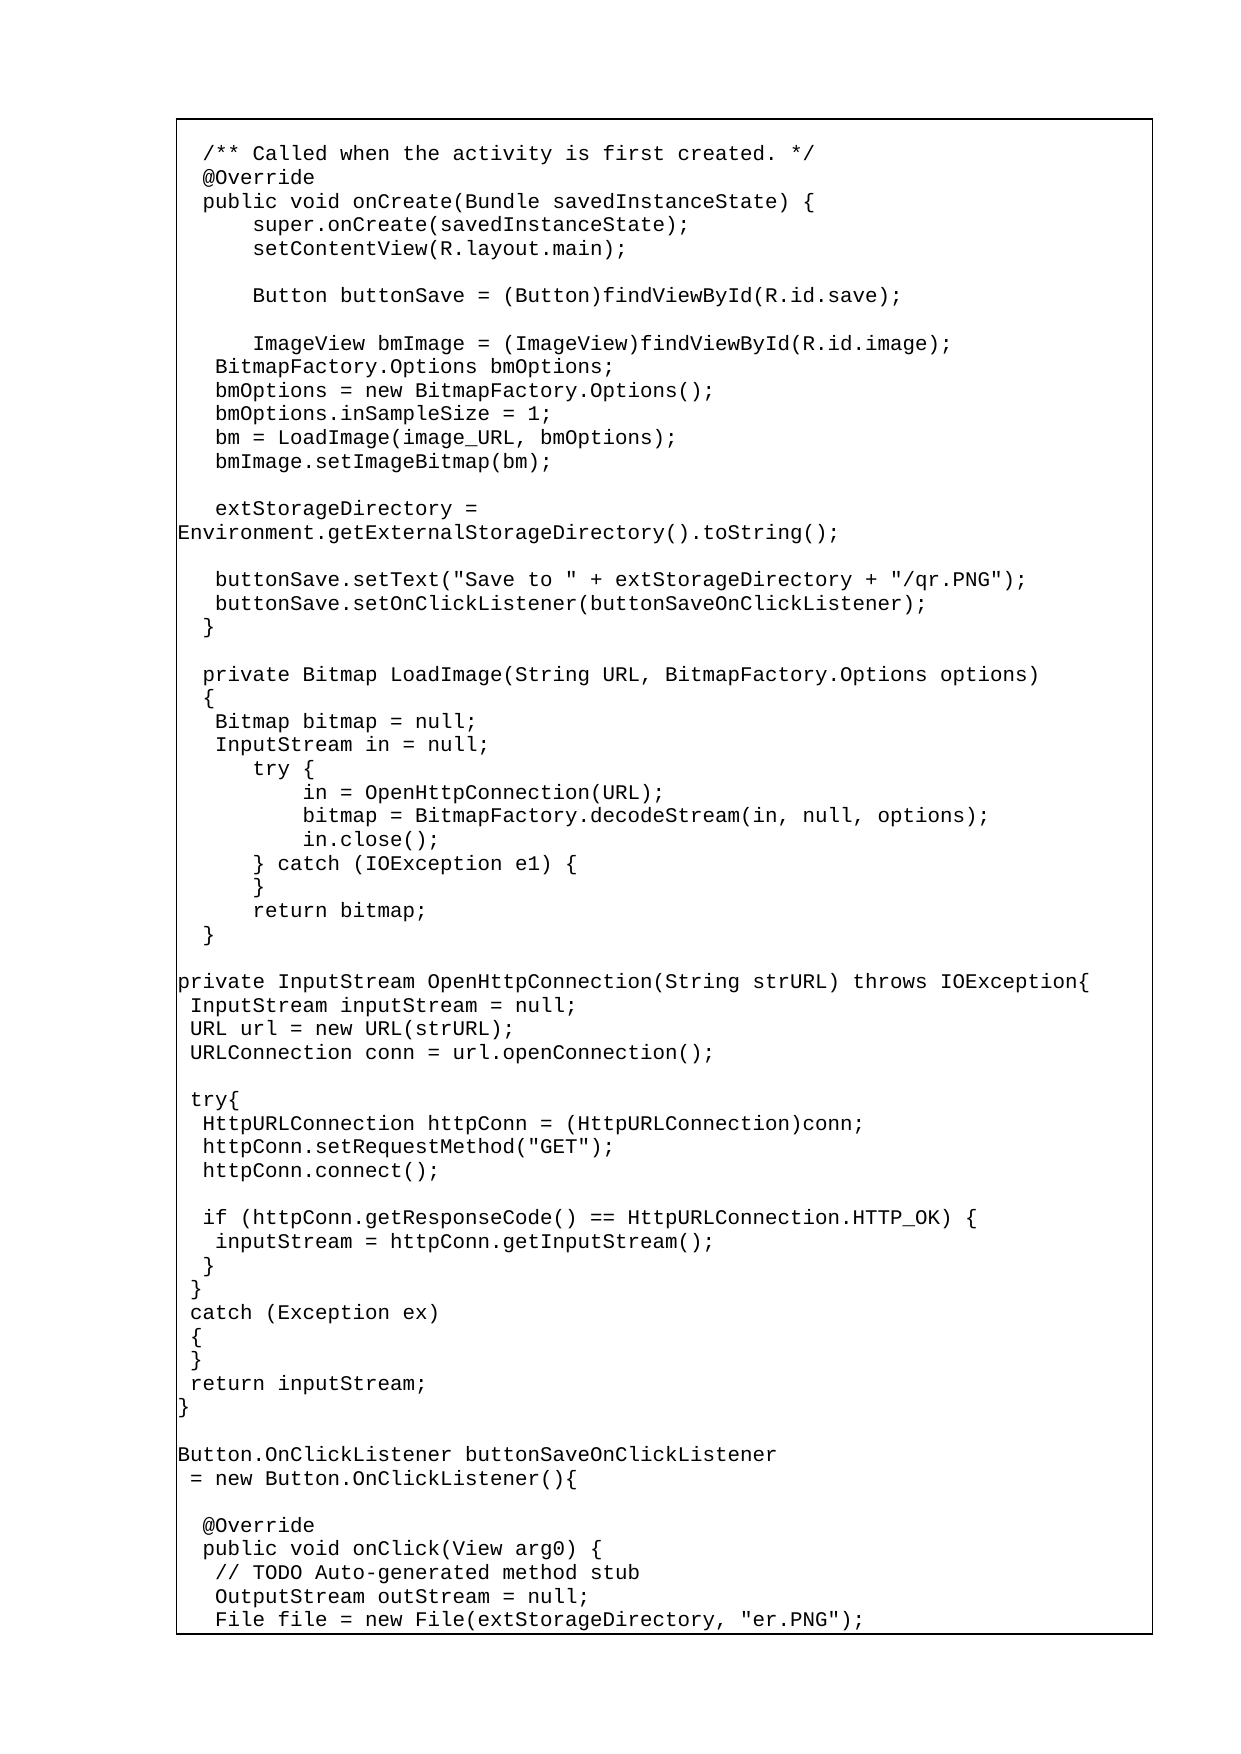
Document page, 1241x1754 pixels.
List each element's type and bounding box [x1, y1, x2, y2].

text [177, 120, 1152, 1633]
